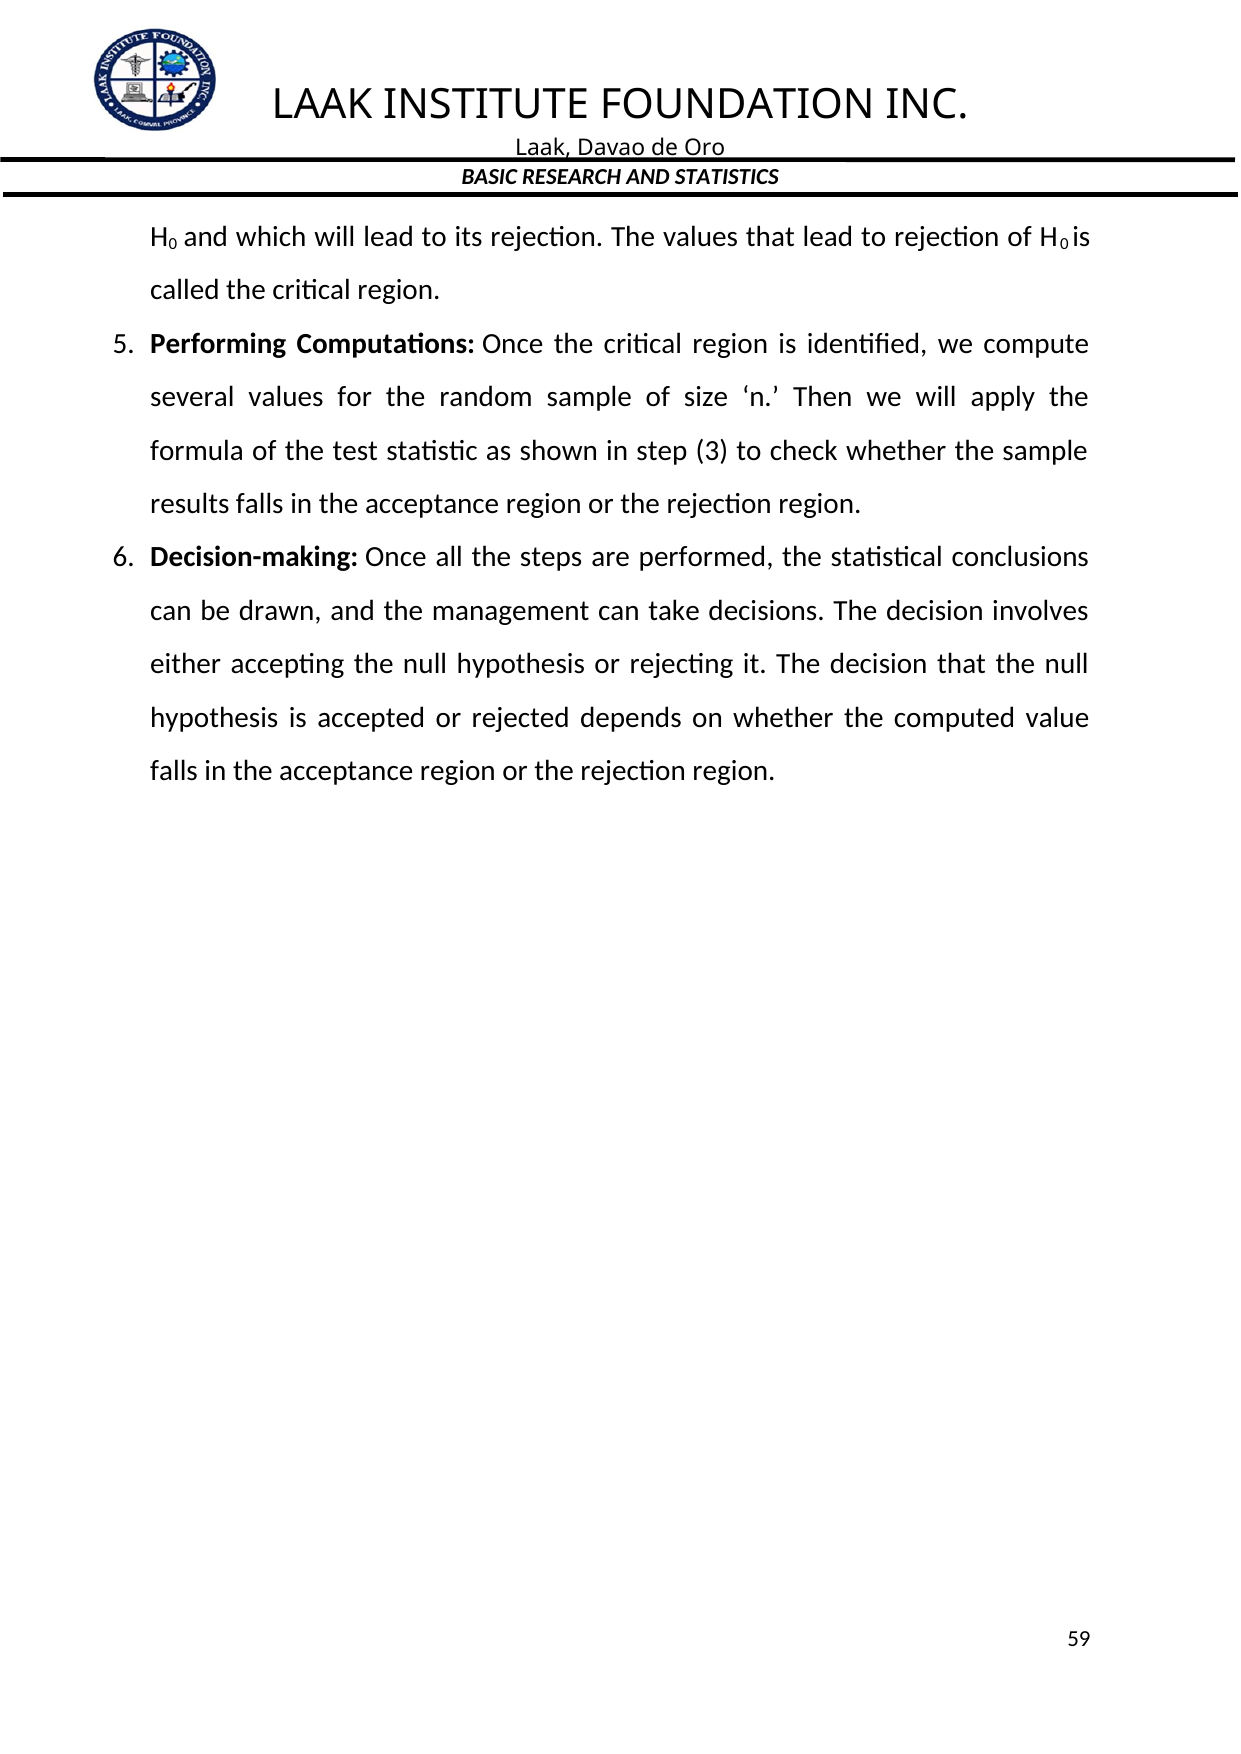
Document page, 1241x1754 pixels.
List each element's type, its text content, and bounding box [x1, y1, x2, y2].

picture [93, 26, 216, 131]
list Performing Computations: Once the critical region is identified, we compute several values for the random sample of size ‘n.’ Then we will apply the formula of the test statistic as shown in step (3) to check whether the sample results falls in the acceptance region or the rejection region. [112, 325, 1090, 521]
list Decision-making: Once all the steps are performed, the statistical conclusions can be drawn, and the management can take decisions. The decision involves either accepting the null hypothesis or rejecting it. The decision that the null hypothesis is accepted or rejected depends on whether the computed value falls in the acceptance region or the rejection region. [112, 538, 1090, 788]
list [112, 218, 1090, 307]
